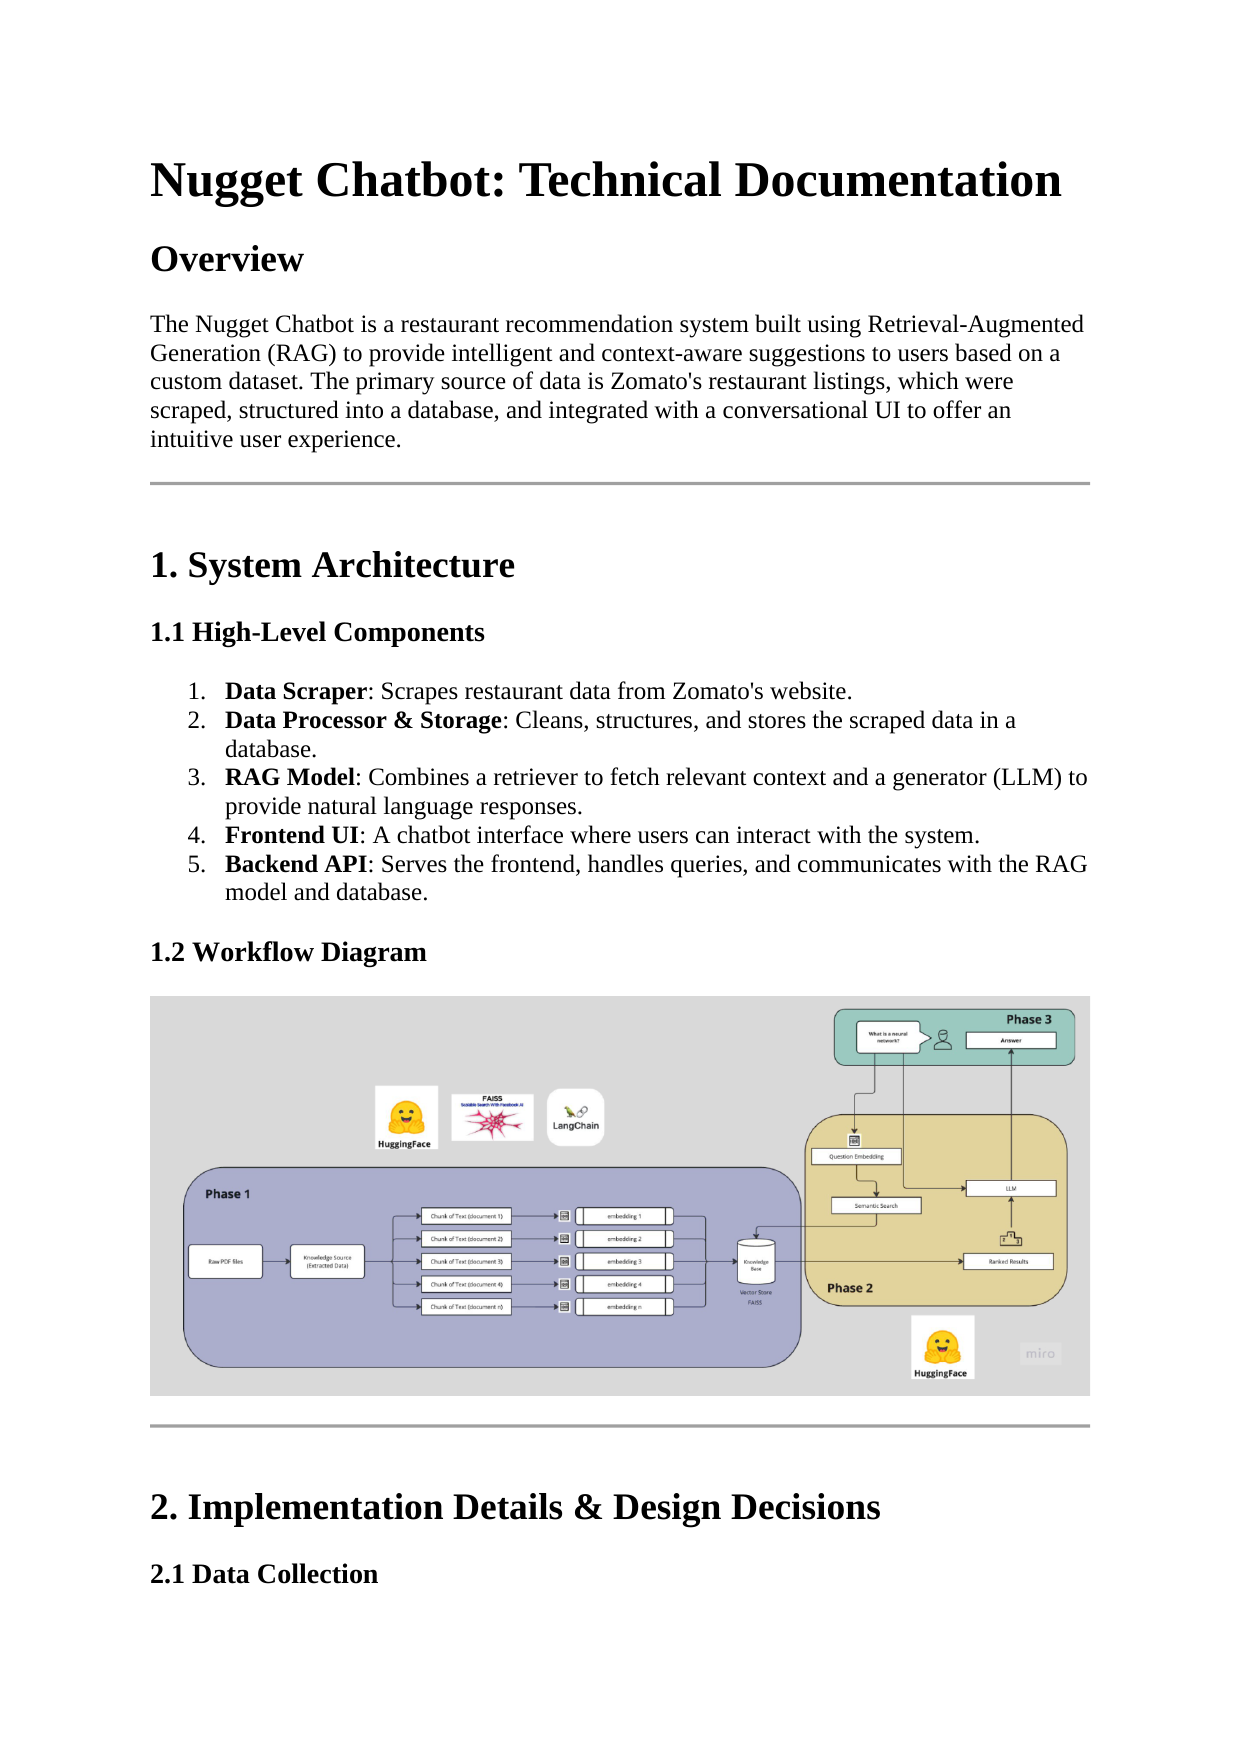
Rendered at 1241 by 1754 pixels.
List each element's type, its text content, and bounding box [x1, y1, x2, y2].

text Overview [150, 237, 1090, 280]
picture [150, 996, 1091, 1396]
text Nugget Chatbot: Technical Documentation [150, 150, 1090, 207]
text The Nugget Chatbot is a restaurant recommendation system built using Retrieval-Augmented Generation (RAG) to provide intelligent and context-aware suggestions to users based on a custom dataset. The primary source of data is Zomato's restaurant listings, which were scraped, structured into a database, and integrated with a conversational UI to offer an intuitive user experience. [150, 309, 1090, 453]
list Frontend UI: A chatbot interface where users can interact with the system. [187, 820, 1090, 849]
list Data Scraper: Scrapes restaurant data from Zomato's website. [187, 676, 1090, 705]
text 2. Implementation Details & Design Decisions [150, 1485, 1090, 1528]
list RAG Model: Combines a retriever to fetch relevant context and a generator (LLM) to provide natural language responses. [187, 762, 1090, 820]
text 2.1 Data Collection [150, 1557, 1090, 1589]
list Backend API: Serves the frontend, handles queries, and communicates with the RAG model and database. [187, 849, 1090, 906]
text 1.2 Workflow Diagram [150, 935, 1090, 968]
text 1. System Architecture [150, 542, 1090, 585]
text 1.1 High-Level Components [150, 614, 1090, 647]
list Data Processor & Storage: Cleans, structures, and stores the scraped data in a database. [187, 705, 1090, 762]
